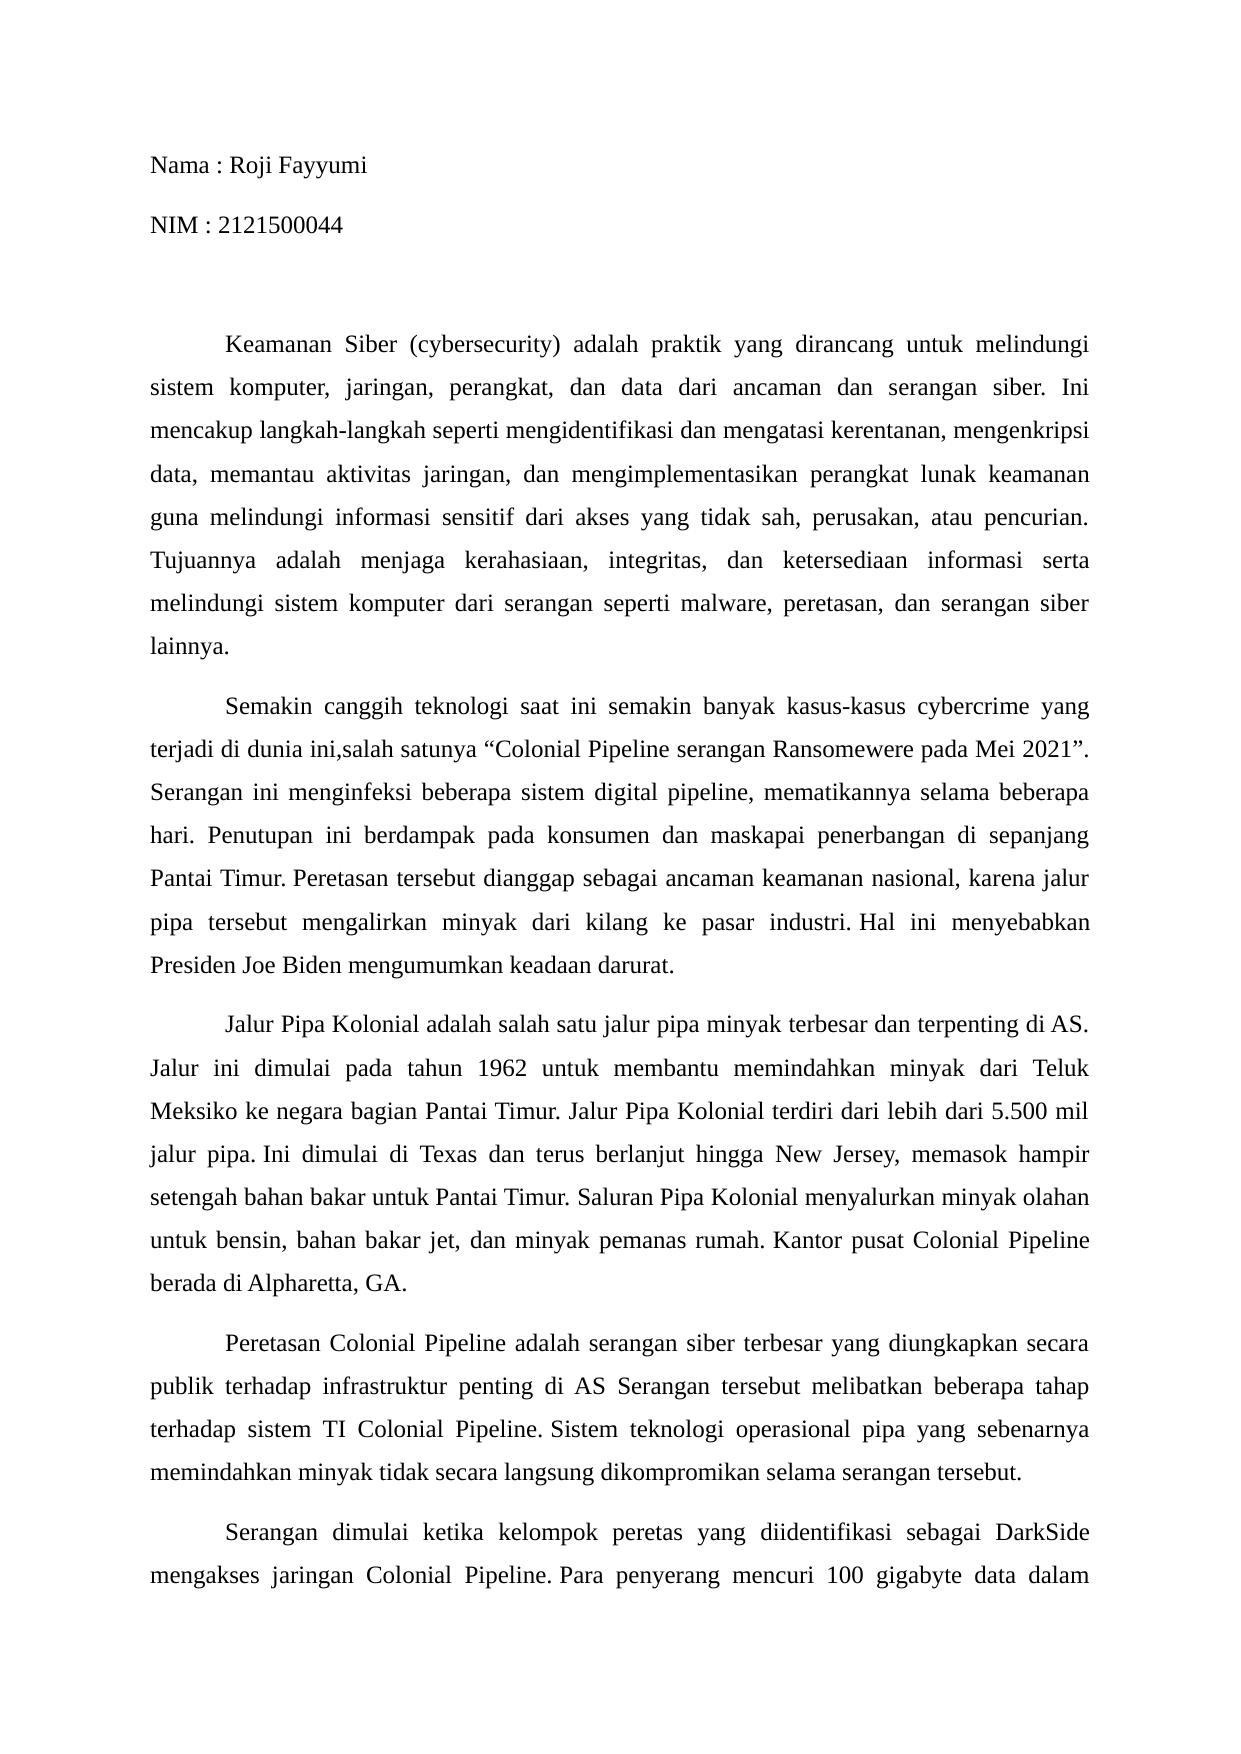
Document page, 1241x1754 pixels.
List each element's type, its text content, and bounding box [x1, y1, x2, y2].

text Keamanan Siber (cybersecurity) adalah praktik yang dirancang untuk melindungi sistem komputer, jaringan, perangkat, dan data dari ancaman dan serangan siber. Ini mencakup langkah-langkah seperti mengidentifikasi dan mengatasi kerentanan, mengenkripsi data, memantau aktivitas jaringan, dan mengimplementasikan perangkat lunak keamanan guna melindungi informasi sensitif dari akses yang tidak sah, perusakan, atau pencurian. Tujuannya adalah menjaga kerahasiaan, integritas, dan ketersediaan informasi serta melindungi sistem komputer dari serangan seperti malware, peretasan, dan serangan siber lainnya. [150, 329, 1090, 660]
text Nama : Roji Fayyumi [150, 150, 1090, 179]
text NIM : 2121500044 [150, 210, 1090, 238]
text Peretasan Colonial Pipeline adalah serangan siber terbesar yang diungkapkan secara publik terhadap infrastruktur penting di AS Serangan tersebut melibatkan beberapa tahap terhadap sistem TI Colonial Pipeline. Sistem teknologi operasional pipa yang sebenarnya memindahkan minyak tidak secara langsung dikompromikan selama serangan tersebut. [150, 1328, 1090, 1486]
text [150, 1517, 1090, 1589]
text Jalur Pipa Kolonial adalah salah satu jalur pipa minyak terbesar dan terpenting di AS. Jalur ini dimulai pada tahun 1962 untuk membantu memindahkan minyak dari Teluk Meksiko ke negara bagian Pantai Timur. Jalur Pipa Kolonial terdiri dari lebih dari 5.500 mil jalur pipa. Ini dimulai di Texas dan terus berlanjut hingga New Jersey, memasok hampir setengah bahan bakar untuk Pantai Timur. Saluran Pipa Kolonial menyalurkan minyak olahan untuk bensin, bahan bakar jet, dan minyak pemanas rumah. Kantor pusat Colonial Pipeline berada di Alpharetta, GA. [150, 1009, 1090, 1297]
text Semakin canggih teknologi saat ini semakin banyak kasus-kasus cybercrime yang terjadi di dunia ini,salah satunya “Colonial Pipeline serangan Ransomewere pada Mei 2021”. Serangan ini menginfeksi beberapa sistem digital pipeline, mematikannya selama beberapa hari. Penutupan ini berdampak pada konsumen dan maskapai penerbangan di sepanjang Pantai Timur. Peretasan tersebut dianggap sebagai ancaman keamanan nasional, karena jalur pipa tersebut mengalirkan minyak dari kilang ke pasar industri. Hal ini menyebabkan Presiden Joe Biden mengumumkan keadaan darurat. [150, 691, 1090, 978]
